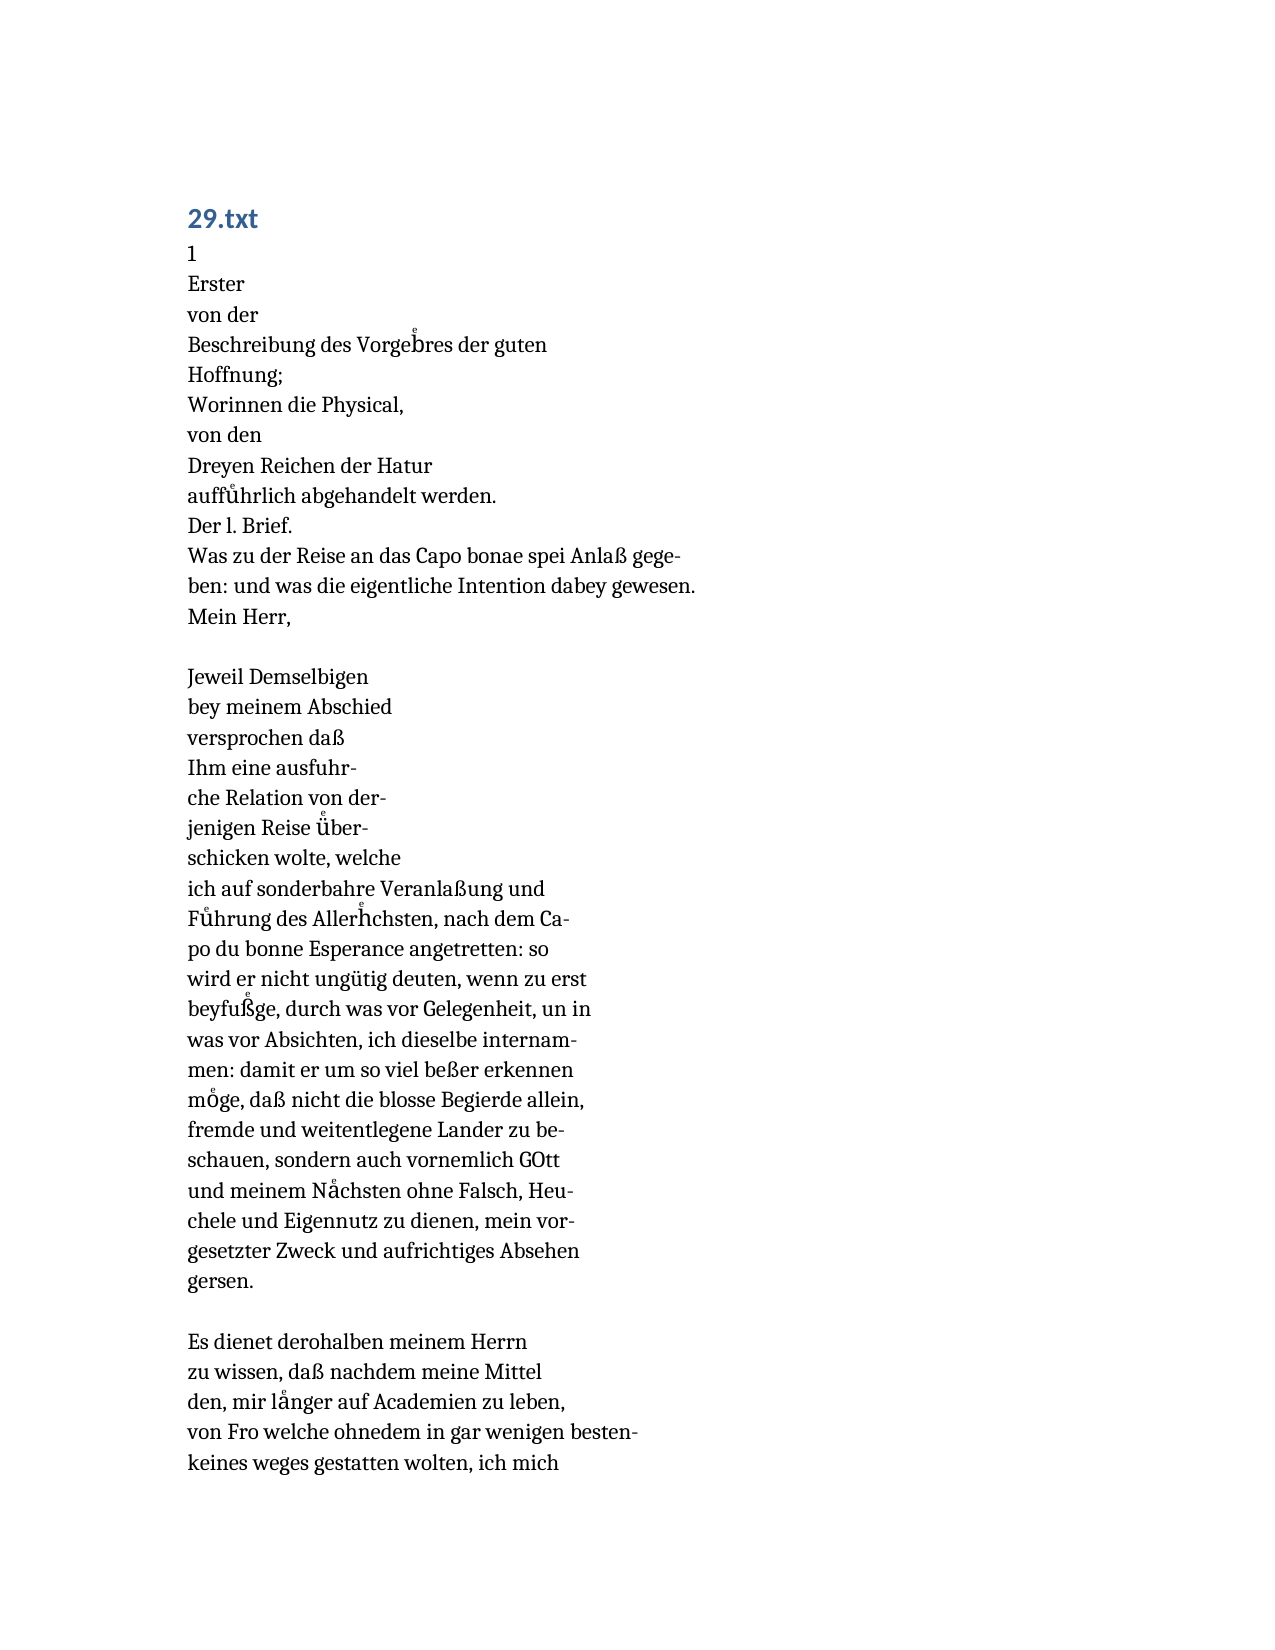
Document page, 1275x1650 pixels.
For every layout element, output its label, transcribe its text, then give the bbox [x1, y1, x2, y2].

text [187, 241, 1087, 1476]
subtitle 29.txt [187, 200, 1087, 236]
